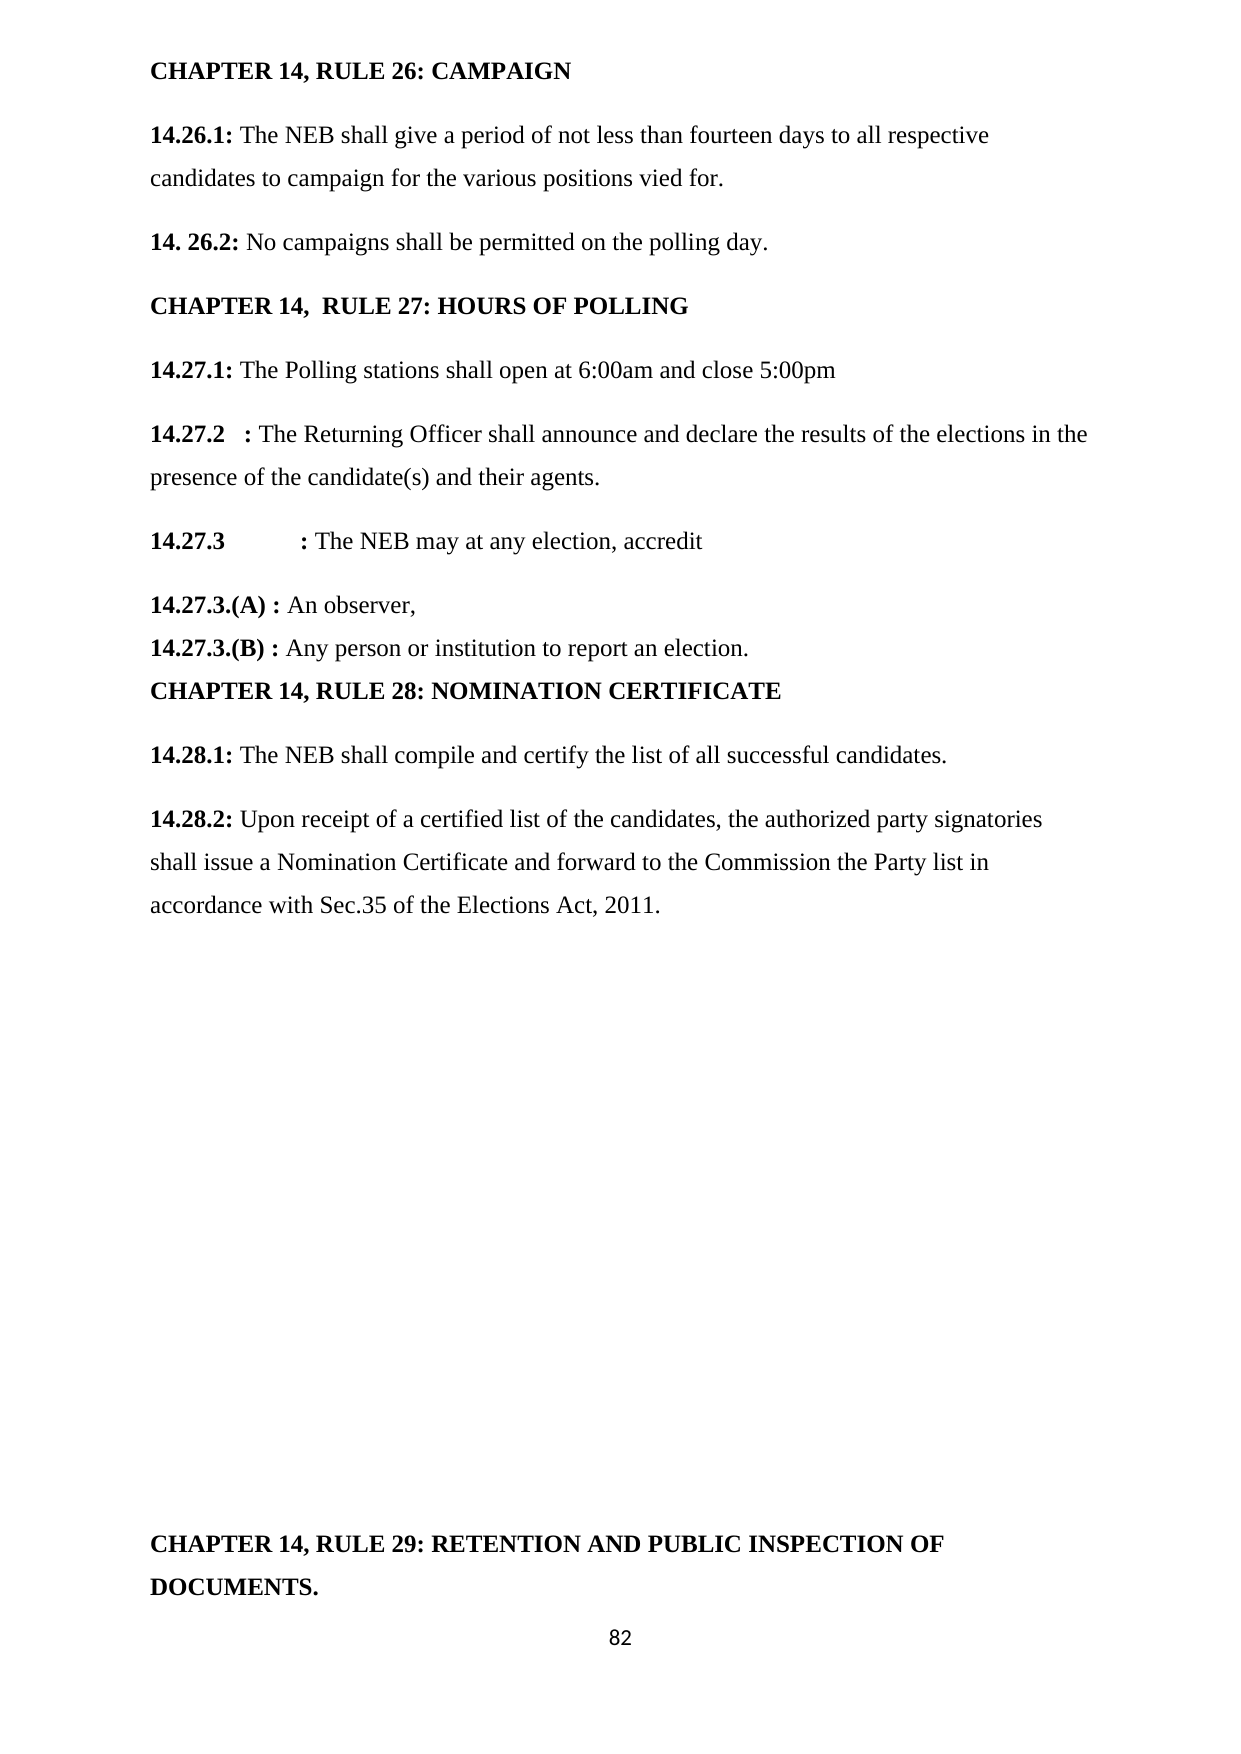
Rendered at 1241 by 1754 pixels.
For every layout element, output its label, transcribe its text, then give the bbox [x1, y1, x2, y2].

text 14.28.2: Upon receipt of a certified list of the candidates, the authorized party signatories shall issue a Nomination Certificate and forward to the Commission the Party list in accordance with Sec.35 of the Elections Act, 2011. [150, 804, 1090, 919]
text CHAPTER 14, RULE 27: HOURS OF POLLING [150, 291, 1090, 320]
text 14. 26.2: No campaigns shall be permitted on the polling day. [150, 227, 1090, 256]
text 14.27.2 : The Returning Officer shall announce and declare the results of the elections in the presence of the candidate(s) and their agents. [150, 419, 1090, 491]
list : The NEB may at any election, accredit [150, 526, 1090, 555]
text 14.27.3.(B) : Any person or institution to report an election. [150, 633, 1090, 662]
text 14.27.1: The Polling stations shall open at 6:00am and close 5:00pm [150, 355, 1090, 384]
text CHAPTER 14, RULE 28: NOMINATION CERTIFICATE [150, 676, 1090, 705]
text 14.26.1: The NEB shall give a period of not less than fourteen days to all respective candidates to campaign for the various positions vied for. [150, 120, 1090, 192]
text 14.28.1: The NEB shall compile and certify the list of all successful candidates. [150, 740, 1090, 769]
text CHAPTER 14, RULE 29: RETENTION AND PUBLIC INSPECTION OF DOCUMENTS. [150, 1529, 1090, 1601]
text CHAPTER 14, RULE 26: CAMPAIGN [150, 56, 1090, 85]
text 14.27.3.(A) : An observer, [150, 590, 1090, 619]
